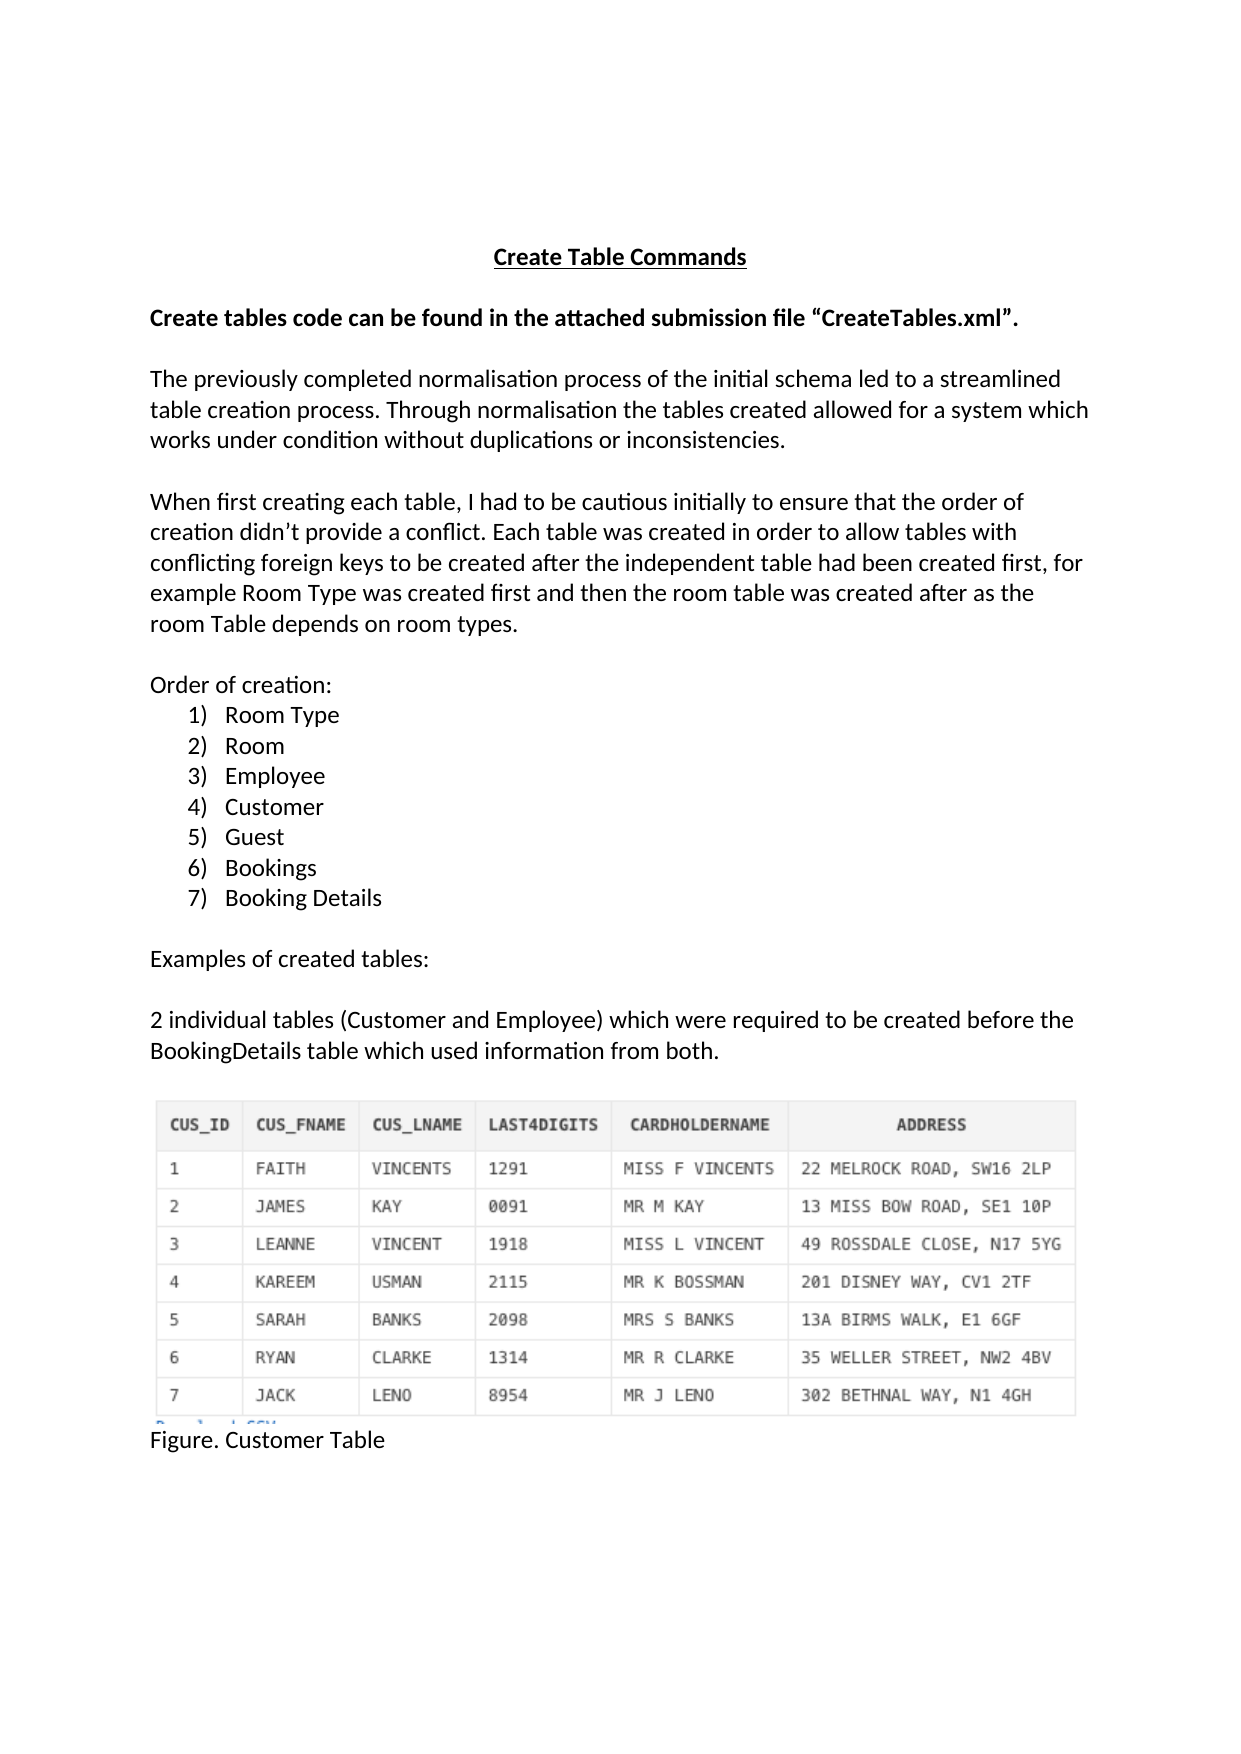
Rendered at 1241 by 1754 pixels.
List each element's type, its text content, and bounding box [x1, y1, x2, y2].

picture [150, 1096, 1090, 1424]
list Room Type [187, 699, 1090, 730]
text Create Table Commands [150, 242, 1090, 272]
text 2 individual tables (Customer and Employee) which were required to be created before the BookingDetails table which used information from both. [150, 1004, 1090, 1066]
list Guest [187, 821, 1090, 852]
list Room [187, 730, 1090, 760]
text The previously completed normalisation process of the initial schema led to a streamlined table creation process. Through normalisation the tables created allowed for a system which works under condition without duplications or inconsistencies. [150, 364, 1090, 455]
list Customer [187, 791, 1090, 821]
text Order of creation: [150, 669, 1090, 699]
text Figure. Customer Table [150, 1424, 1090, 1454]
text When first creating each table, I had to be cautious initially to ensure that the order of creation didn’t provide a conflict. Each table was created in order to allow tables with conflicting foreign keys to be created after the independent table had been created first, for example Room Type was created first and then the room table was created after as the room Table depends on room types. [150, 486, 1090, 638]
list Employee [187, 760, 1090, 791]
text Examples of created tables: [150, 943, 1090, 974]
text Create tables code can be found in the attached submission file “CreateTables.xml”. [150, 303, 1090, 333]
list Booking Details [187, 882, 1090, 913]
list Bookings [187, 852, 1090, 882]
